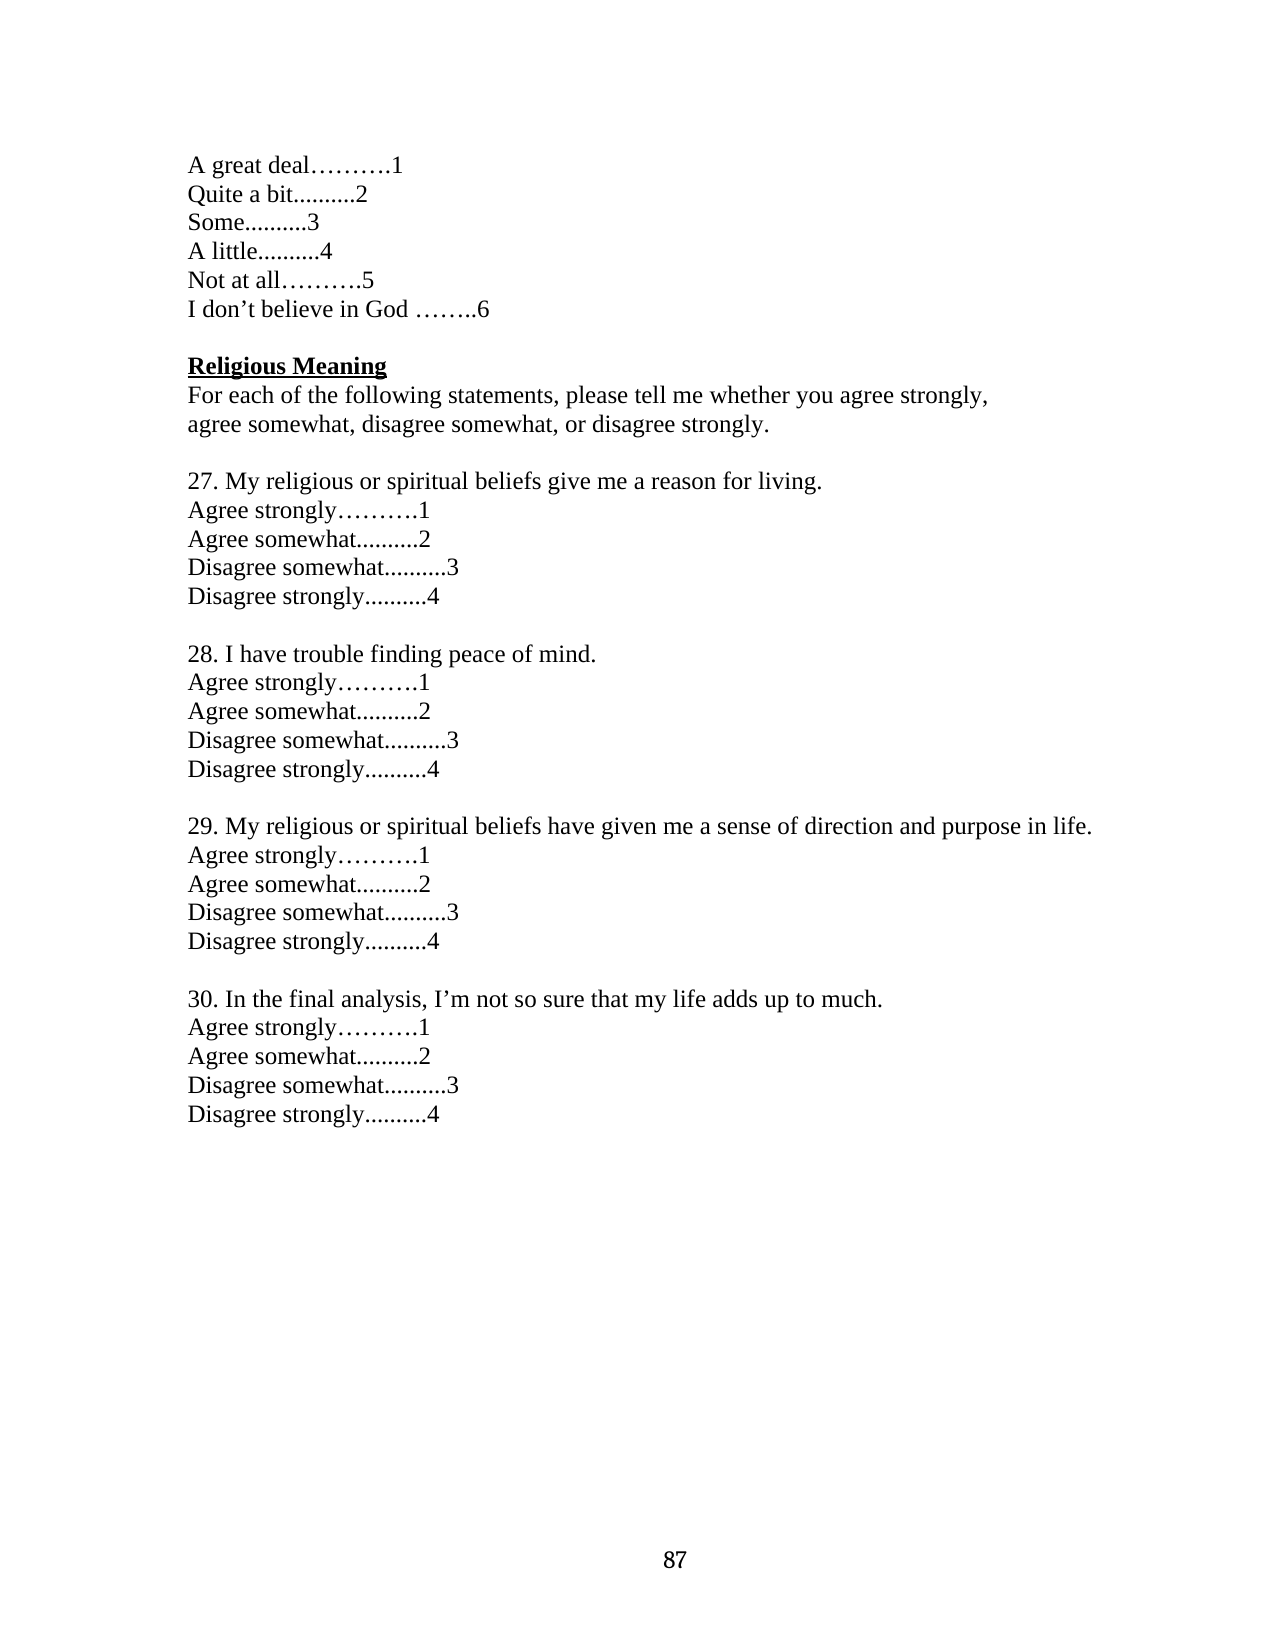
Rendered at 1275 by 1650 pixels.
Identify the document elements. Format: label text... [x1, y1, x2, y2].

text Quite a bit..........2 [187, 179, 1237, 207]
text Religious Meaning [187, 351, 1237, 380]
text Disagree strongly..........4 [187, 581, 1237, 610]
text Disagree somewhat..........3 [187, 897, 1237, 926]
text Some..........3 [187, 207, 1237, 236]
text Disagree somewhat..........3 [187, 1070, 1237, 1099]
text Disagree strongly..........4 [187, 754, 1237, 782]
text Agree somewhat..........2 [187, 696, 1237, 725]
text Disagree strongly..........4 [187, 926, 1237, 955]
text Agree strongly……….1 [187, 840, 1237, 869]
text 27. My religious or spiritual beliefs give me a reason for living. [187, 466, 1237, 495]
text Agree somewhat..........2 [187, 869, 1237, 897]
text Not at all……….5 [187, 265, 1237, 294]
text Agree strongly……….1 [187, 667, 1237, 696]
text Agree strongly……….1 [187, 495, 1237, 524]
text Disagree somewhat..........3 [187, 725, 1237, 754]
text 29. My religious or spiritual beliefs have given me a sense of direction and purpose in life. [187, 811, 1237, 840]
text Disagree strongly..........4 [187, 1099, 1237, 1127]
text 30. In the final analysis, I’m not so sure that my life adds up to much. [187, 984, 1237, 1012]
text Agree strongly……….1 [187, 1012, 1237, 1041]
text Agree somewhat..........2 [187, 1041, 1237, 1070]
text A great deal……….1 [187, 150, 1237, 179]
text Disagree somewhat..........3 [187, 552, 1237, 581]
text agree somewhat, disagree somewhat, or disagree strongly. [187, 409, 1237, 437]
text I don’t believe in God ……..6 [187, 294, 1237, 322]
text 28. I have trouble finding peace of mind. [187, 639, 1237, 667]
text For each of the following statements, please tell me whether you agree strongly, [187, 380, 1237, 409]
text A little..........4 [187, 236, 1237, 265]
text Agree somewhat..........2 [187, 524, 1237, 552]
